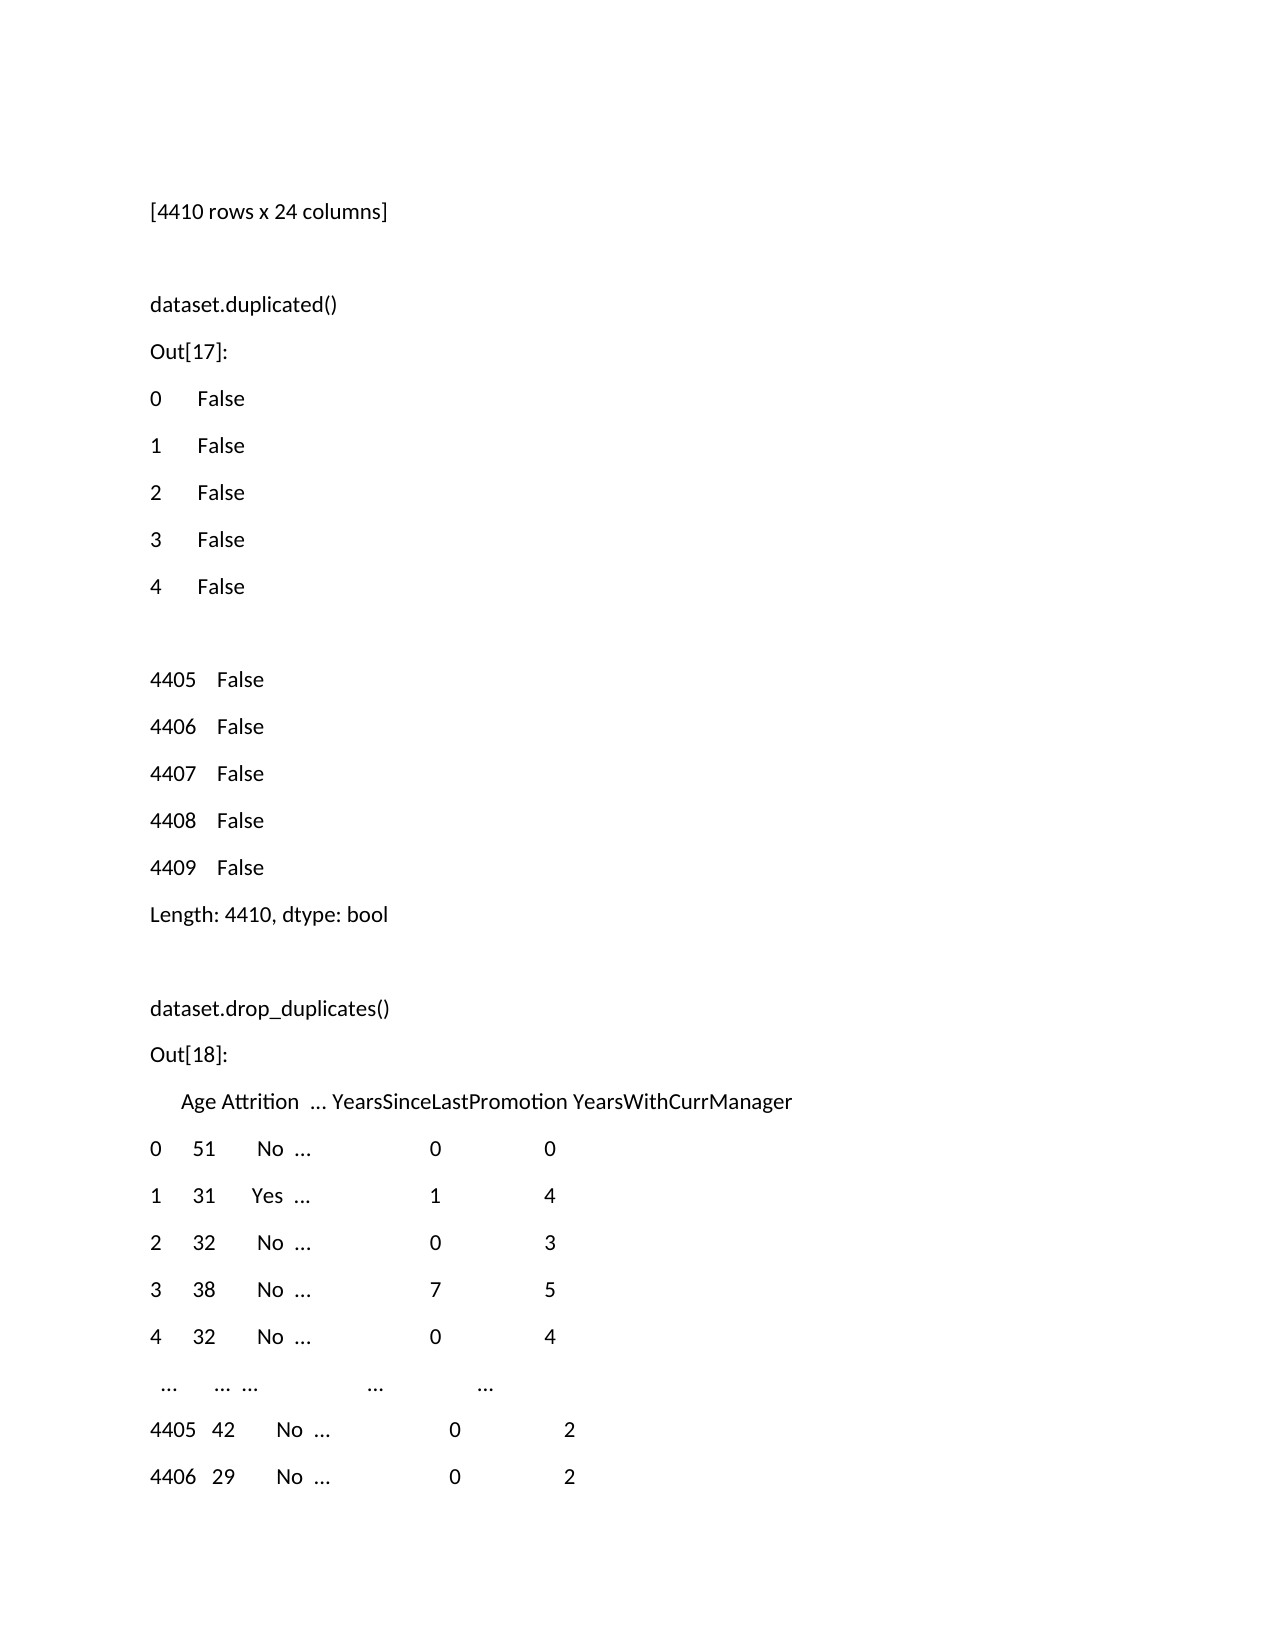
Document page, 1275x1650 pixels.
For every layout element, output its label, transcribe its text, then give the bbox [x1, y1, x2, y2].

text 0 51 No ... 0 0 [150, 1134, 1125, 1162]
text ... ... ... ... ... [150, 1369, 1125, 1397]
text 4409 False [150, 853, 1125, 881]
text Out[18]: [150, 1041, 1125, 1069]
text 4 False [150, 572, 1125, 600]
text Out[17]: [150, 337, 1125, 366]
text 4407 False [150, 759, 1125, 787]
text 3 38 No ... 7 5 [150, 1275, 1125, 1303]
text 0 False [150, 384, 1125, 412]
text 4408 False [150, 806, 1125, 834]
text 1 31 Yes ... 1 4 [150, 1181, 1125, 1209]
text 1 False [150, 431, 1125, 459]
text 4405 42 No ... 0 2 [150, 1416, 1125, 1444]
text [4410 rows x 24 columns] [150, 197, 1125, 225]
text Length: 4410, dtype: bool [150, 900, 1125, 928]
text dataset.drop_duplicates() [150, 994, 1125, 1022]
text 4406 False [150, 712, 1125, 741]
text 4 32 No ... 0 4 [150, 1322, 1125, 1350]
text 4406 29 No ... 0 2 [150, 1462, 1125, 1491]
text 2 False [150, 478, 1125, 506]
text 4405 False [150, 666, 1125, 694]
text 3 False [150, 525, 1125, 553]
text Age Attrition ... YearsSinceLastPromotion YearsWithCurrManager [150, 1087, 1125, 1116]
text 2 32 No ... 0 3 [150, 1228, 1125, 1256]
text dataset.duplicated() [150, 291, 1125, 319]
